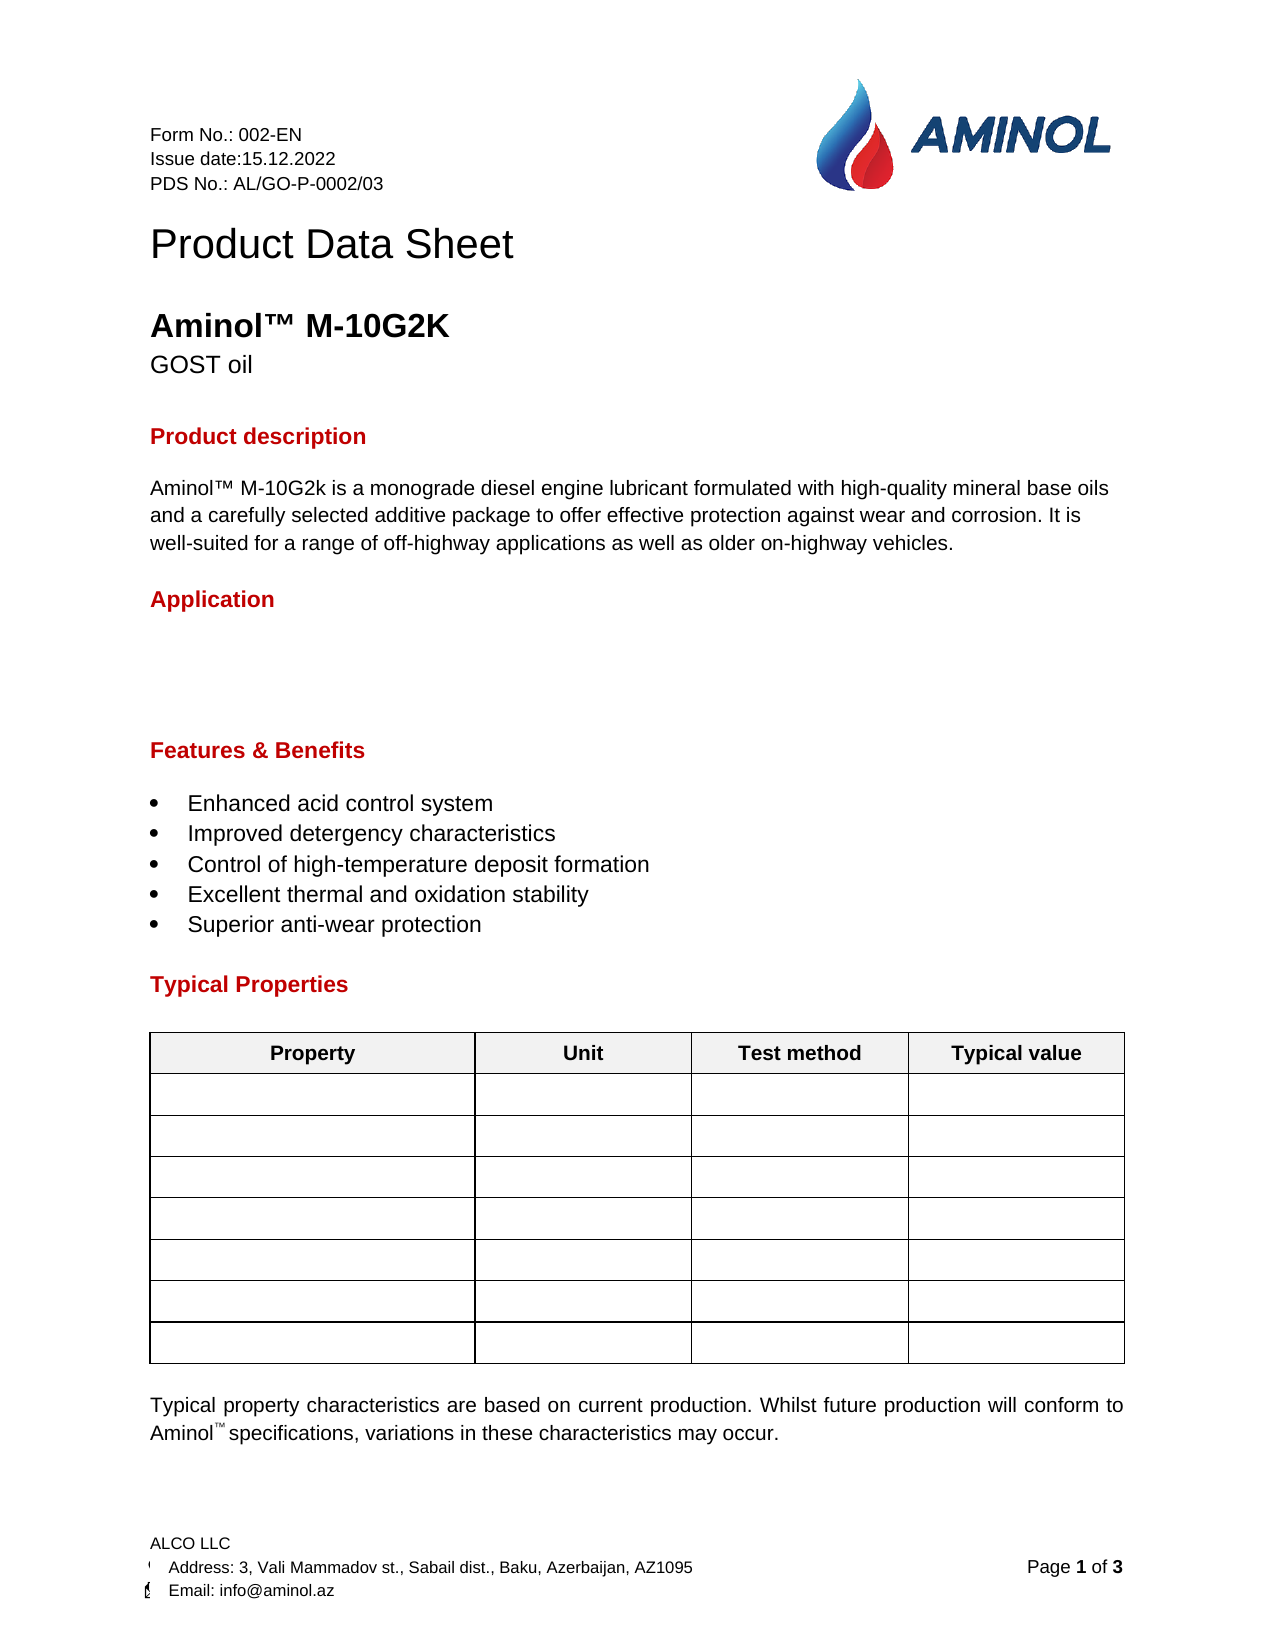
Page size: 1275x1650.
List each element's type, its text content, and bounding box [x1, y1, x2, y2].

table_cell [151, 1281, 474, 1321]
text Typical property characteristics are based on current production. Whilst future production will conform to Aminol™ specifications, variations in these characteristics may occur. [150, 1393, 1125, 1444]
picture [142, 1556, 150, 1579]
text Product description [150, 423, 1125, 449]
table_cell [151, 1323, 474, 1363]
table_cell [476, 1240, 691, 1280]
text Typical Properties [150, 971, 1125, 998]
table_cell [476, 1198, 691, 1239]
picture [143, 1580, 150, 1599]
picture [806, 74, 1125, 198]
table_cell [692, 1198, 908, 1239]
text Aminol™ M-10G2K [150, 306, 1125, 345]
text Features & Benefits [150, 737, 1125, 764]
table_cell [909, 1074, 1124, 1114]
table_cell [692, 1281, 908, 1321]
table_cell [909, 1157, 1124, 1197]
table_cell [909, 1116, 1124, 1156]
list Superior anti-wear protection [150, 911, 1125, 937]
list Enhanced acid control system [150, 790, 1125, 817]
text Aminol™ M-10G2k is a monograde diesel engine lubricant formulated with high-quality mineral base oils and a carefully selected additive package to offer effective protection against wear and corrosion. It is well-suited for a range of off-highway applications as well as older on-highway vehicles. [150, 476, 1125, 554]
table_cell [476, 1074, 691, 1114]
table_cell [151, 1240, 474, 1280]
table_cell [909, 1323, 1124, 1363]
table_cell [151, 1116, 474, 1156]
table_header Unit [476, 1033, 691, 1073]
table_cell [692, 1323, 908, 1363]
table_cell [692, 1074, 908, 1114]
table_cell [909, 1281, 1124, 1321]
text GOST oil [150, 350, 1125, 379]
table_cell [476, 1116, 691, 1156]
table_cell [151, 1198, 474, 1239]
table_cell [476, 1157, 691, 1197]
table_header Property [151, 1033, 474, 1073]
table_cell [476, 1281, 691, 1321]
list Excellent thermal and oxidation stability [150, 881, 1125, 907]
table_cell [909, 1198, 1124, 1239]
table_cell [909, 1240, 1124, 1280]
table_cell [692, 1157, 908, 1197]
table_cell [476, 1323, 691, 1363]
list Improved detergency characteristics [150, 820, 1125, 847]
table_cell [151, 1157, 474, 1197]
table_header Typical value [909, 1033, 1124, 1073]
text Product Data Sheet [150, 220, 1125, 268]
table_cell [151, 1074, 474, 1114]
table_cell [692, 1240, 908, 1280]
list Control of high-temperature deposit formation [150, 851, 1125, 877]
text Application [150, 586, 1125, 612]
table_header Test method [692, 1033, 908, 1073]
table_cell [692, 1116, 908, 1156]
